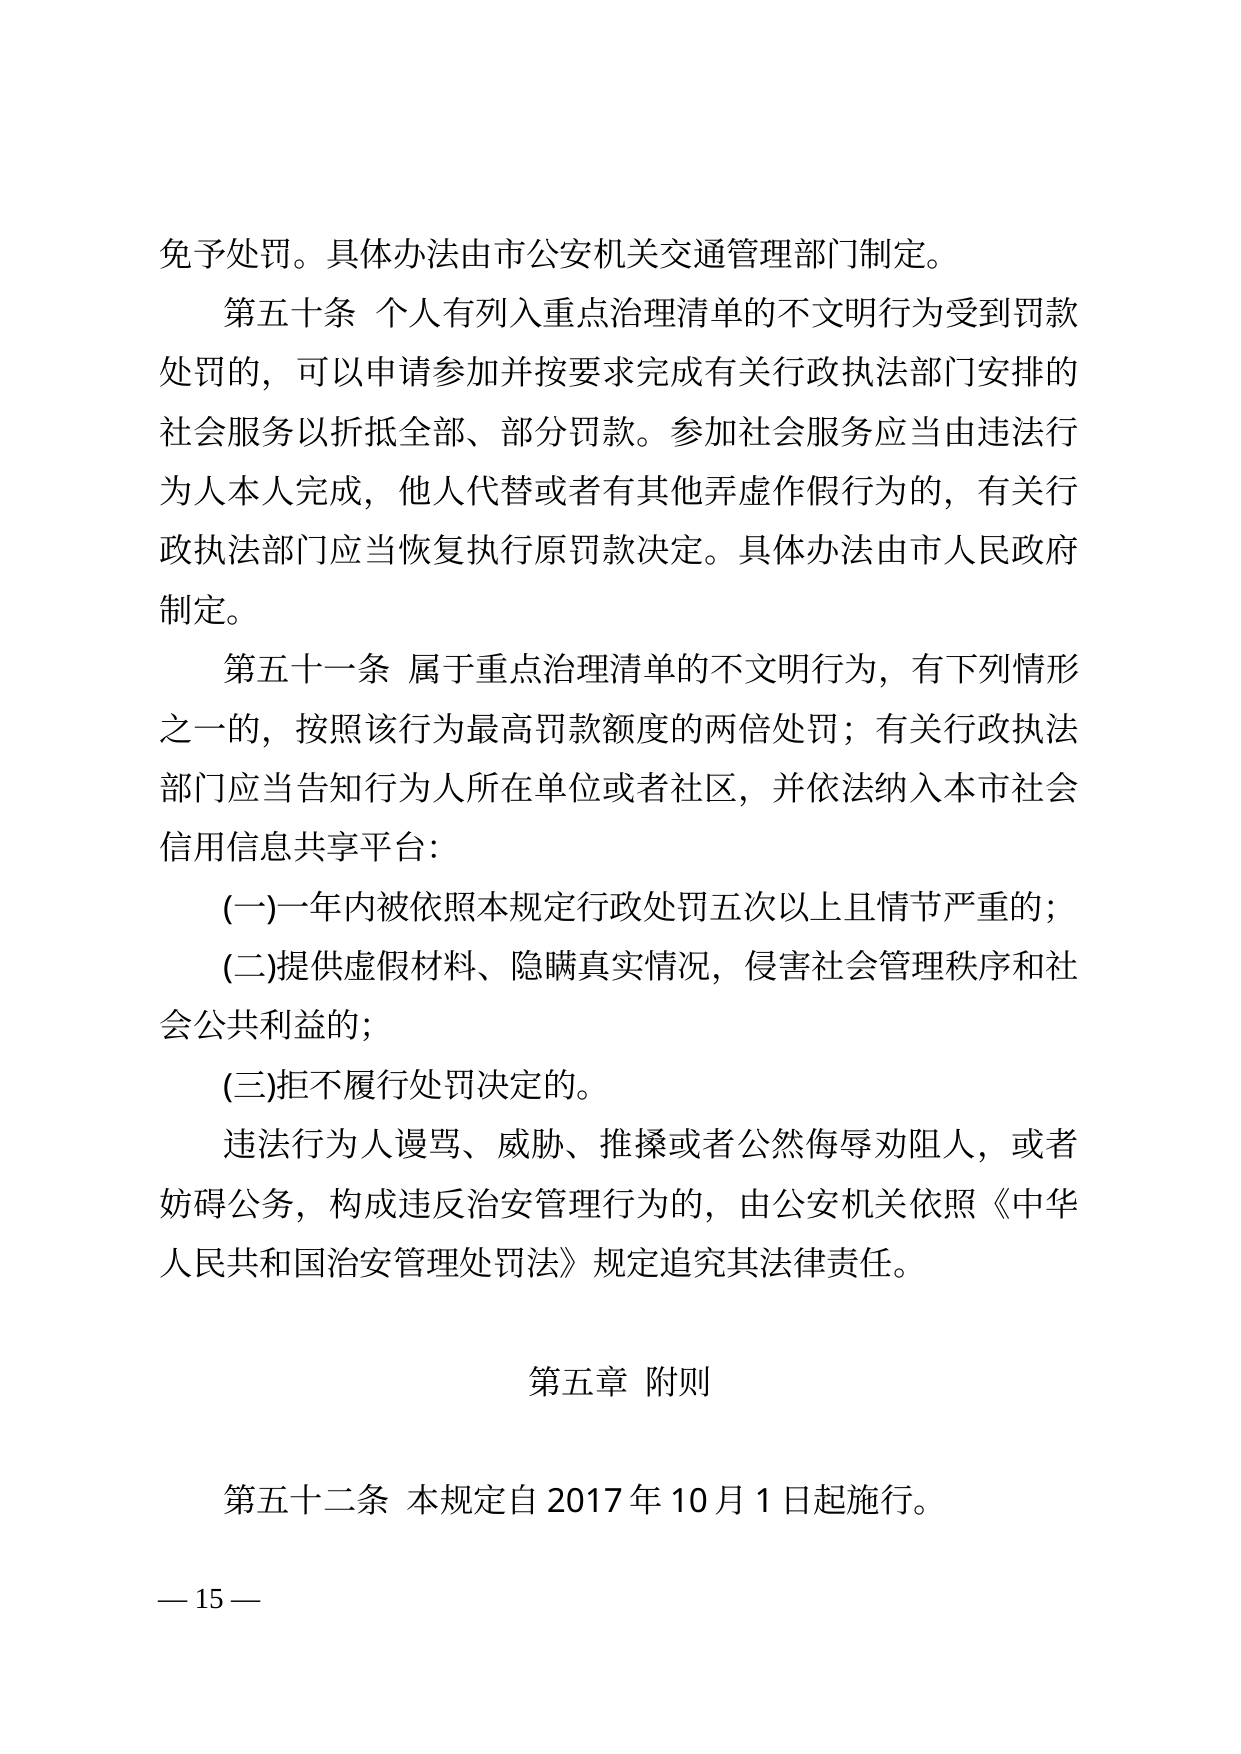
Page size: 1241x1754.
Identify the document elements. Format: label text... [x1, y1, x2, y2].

text 第五十条 个人有列入重点治理清单的不文明行为受到罚款处罚的，可以申请参加并按要求完成有关行政执法部门安排的社会服务以折抵全部、部分罚款。参加社会服务应当由违法行为人本人完成，他人代替或者有其他弄虚作假行为的，有关行政执法部门应当恢复执行原罚款决定。具体办法由市人民政府制定。 [159, 278, 1081, 634]
text 第五章 附则 [159, 1347, 1081, 1406]
text 第五十二条 本规定自2017年10月1日起施行。 [159, 1465, 1081, 1525]
text (二)提供虚假材料、隐瞒真实情况，侵害社会管理秩序和社会公共利益的； [159, 931, 1081, 1050]
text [159, 218, 1081, 278]
text 第五十一条 属于重点治理清单的不文明行为，有下列情形之一的，按照该行为最高罚款额度的两倍处罚；有关行政执法部门应当告知行为人所在单位或者社区，并依法纳入本市社会信用信息共享平台： [159, 634, 1081, 872]
text (三)拒不履行处罚决定的。 [159, 1050, 1081, 1109]
text (一)一年内被依照本规定行政处罚五次以上且情节严重的； [159, 872, 1081, 931]
text 违法行为人谩骂、威胁、推搡或者公然侮辱劝阻人，或者妨碍公务，构成违反治安管理行为的，由公安机关依照《中华人民共和国治安管理处罚法》规定追究其法律责任。 [159, 1109, 1081, 1287]
